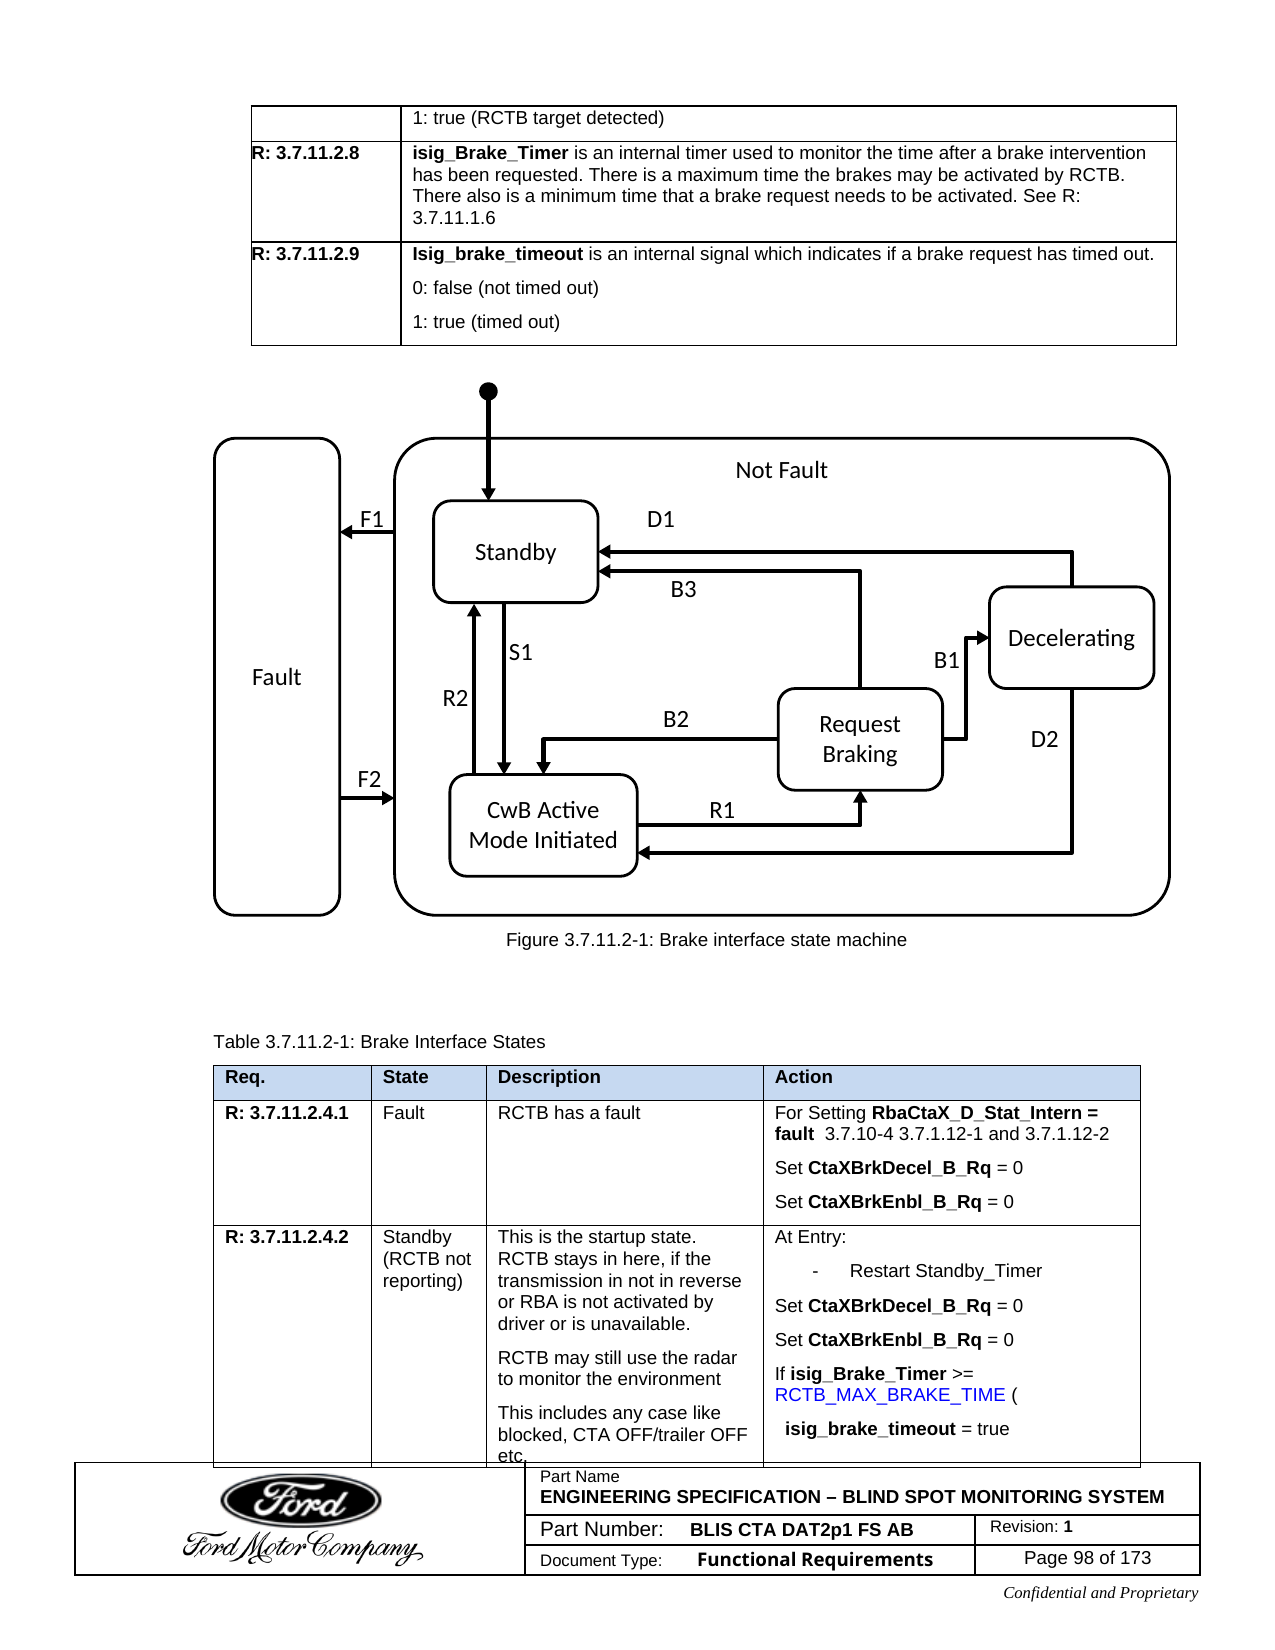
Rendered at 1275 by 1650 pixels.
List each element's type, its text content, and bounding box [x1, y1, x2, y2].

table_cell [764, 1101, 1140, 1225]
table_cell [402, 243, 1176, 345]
text Figure 3.7.11.2-1: Brake interface state machine [213, 929, 1200, 951]
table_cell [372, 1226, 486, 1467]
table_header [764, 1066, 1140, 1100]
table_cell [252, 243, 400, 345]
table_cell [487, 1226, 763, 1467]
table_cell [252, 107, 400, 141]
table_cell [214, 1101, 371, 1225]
picture [135, 1470, 465, 1574]
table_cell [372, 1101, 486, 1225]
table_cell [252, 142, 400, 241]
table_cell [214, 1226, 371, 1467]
text Table 3.7.11.2-1: Brake Interface States [213, 1031, 1200, 1053]
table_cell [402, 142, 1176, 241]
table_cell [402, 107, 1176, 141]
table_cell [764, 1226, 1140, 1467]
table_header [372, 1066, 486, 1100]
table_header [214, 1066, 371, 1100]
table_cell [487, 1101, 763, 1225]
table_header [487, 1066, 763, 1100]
